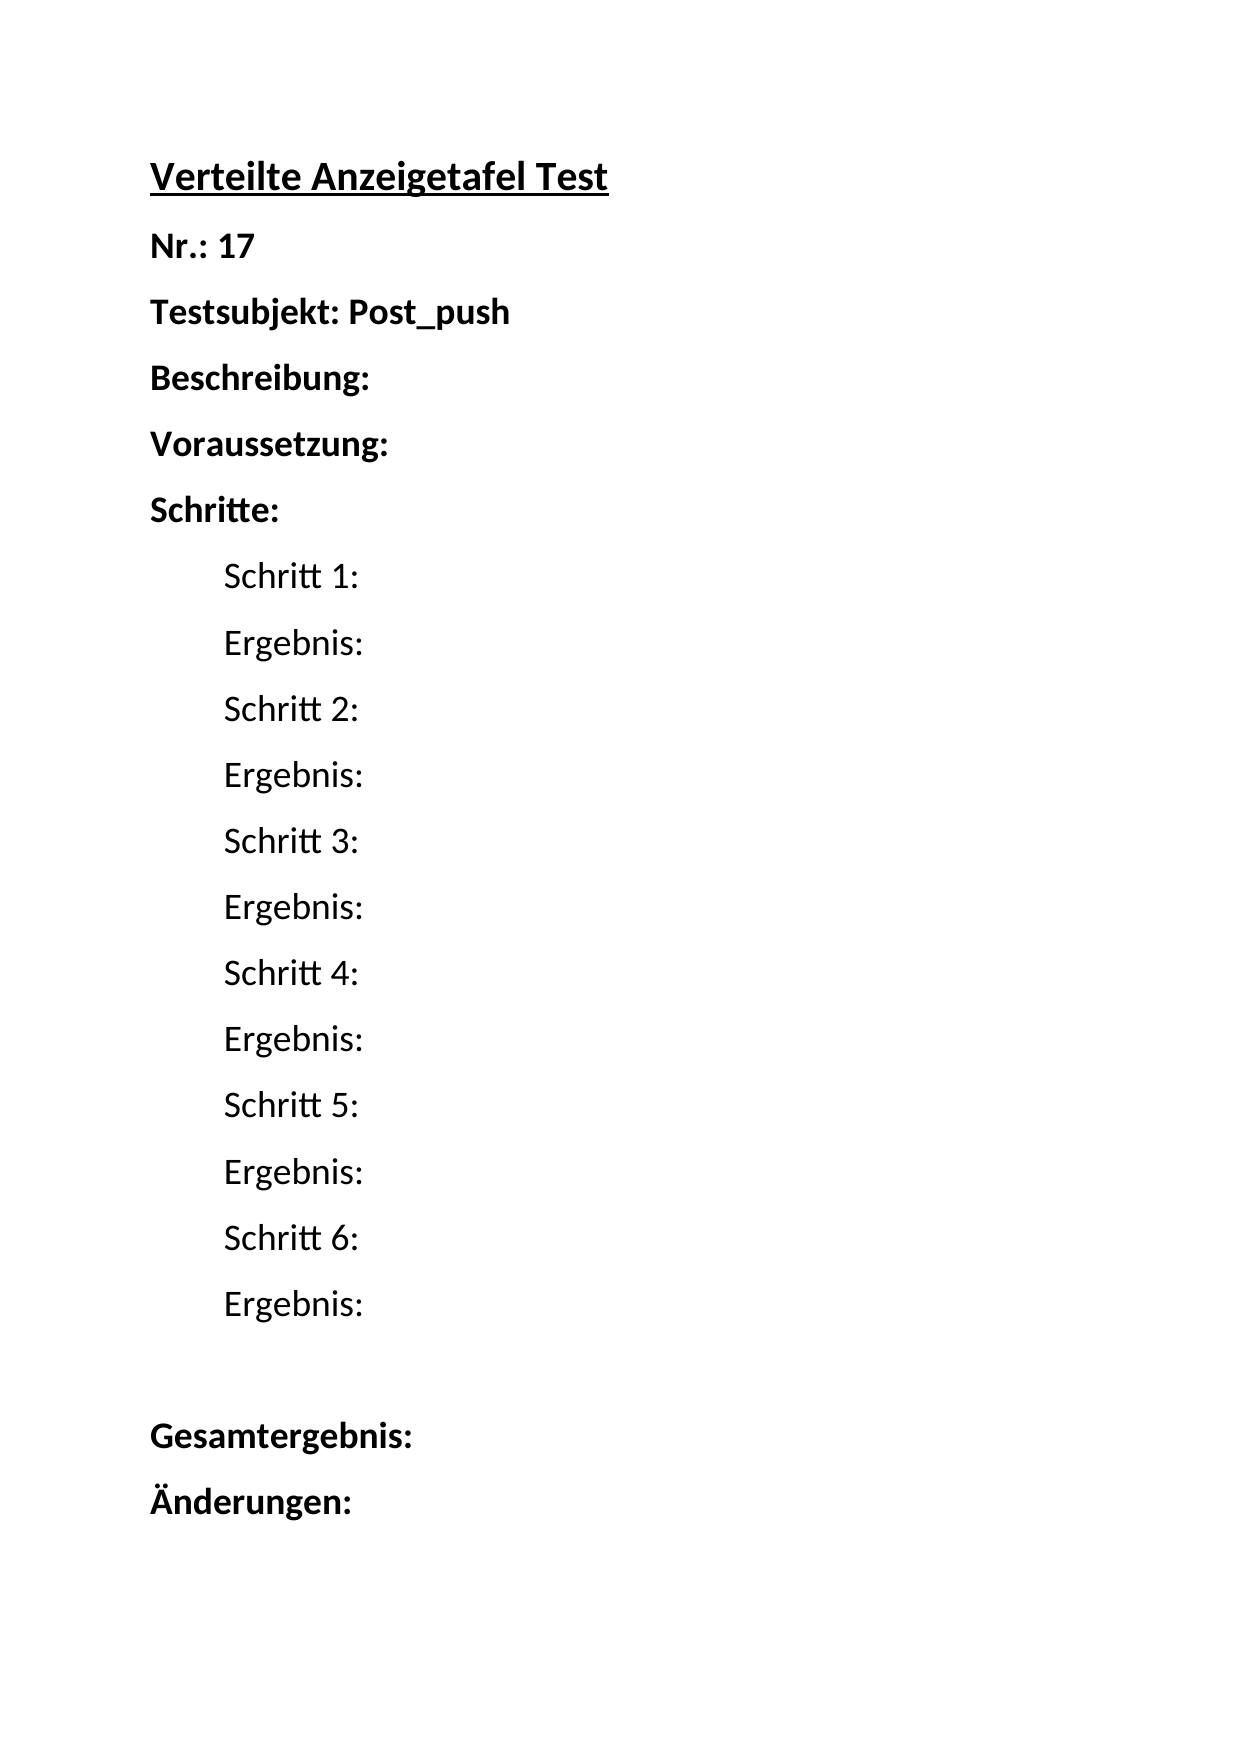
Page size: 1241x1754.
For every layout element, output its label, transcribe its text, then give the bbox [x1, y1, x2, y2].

text Beschreibung: [150, 354, 1090, 400]
text Schritt 3: [150, 817, 1090, 863]
text Änderungen: [150, 1478, 1090, 1524]
text Verteilte Anzeigetafel Test [150, 150, 1090, 201]
text Voraussetzung: [150, 420, 1090, 466]
text Ergebnis: [150, 1015, 1090, 1061]
text Schritt 2: [150, 684, 1090, 730]
text Ergebnis: [150, 618, 1090, 664]
text Testsubjekt: Post_push [150, 288, 1090, 333]
text Ergebnis: [150, 751, 1090, 797]
text Ergebnis: [150, 1280, 1090, 1326]
text Ergebnis: [150, 1148, 1090, 1193]
text Schritt 6: [150, 1214, 1090, 1259]
text Schritt 1: [150, 552, 1090, 598]
text Schritt 4: [150, 949, 1090, 995]
text Schritte: [150, 486, 1090, 532]
text Nr.: 17 [150, 222, 1090, 267]
text Schritt 5: [150, 1081, 1090, 1127]
text Ergebnis: [150, 883, 1090, 929]
text Gesamtergebnis: [150, 1412, 1090, 1458]
